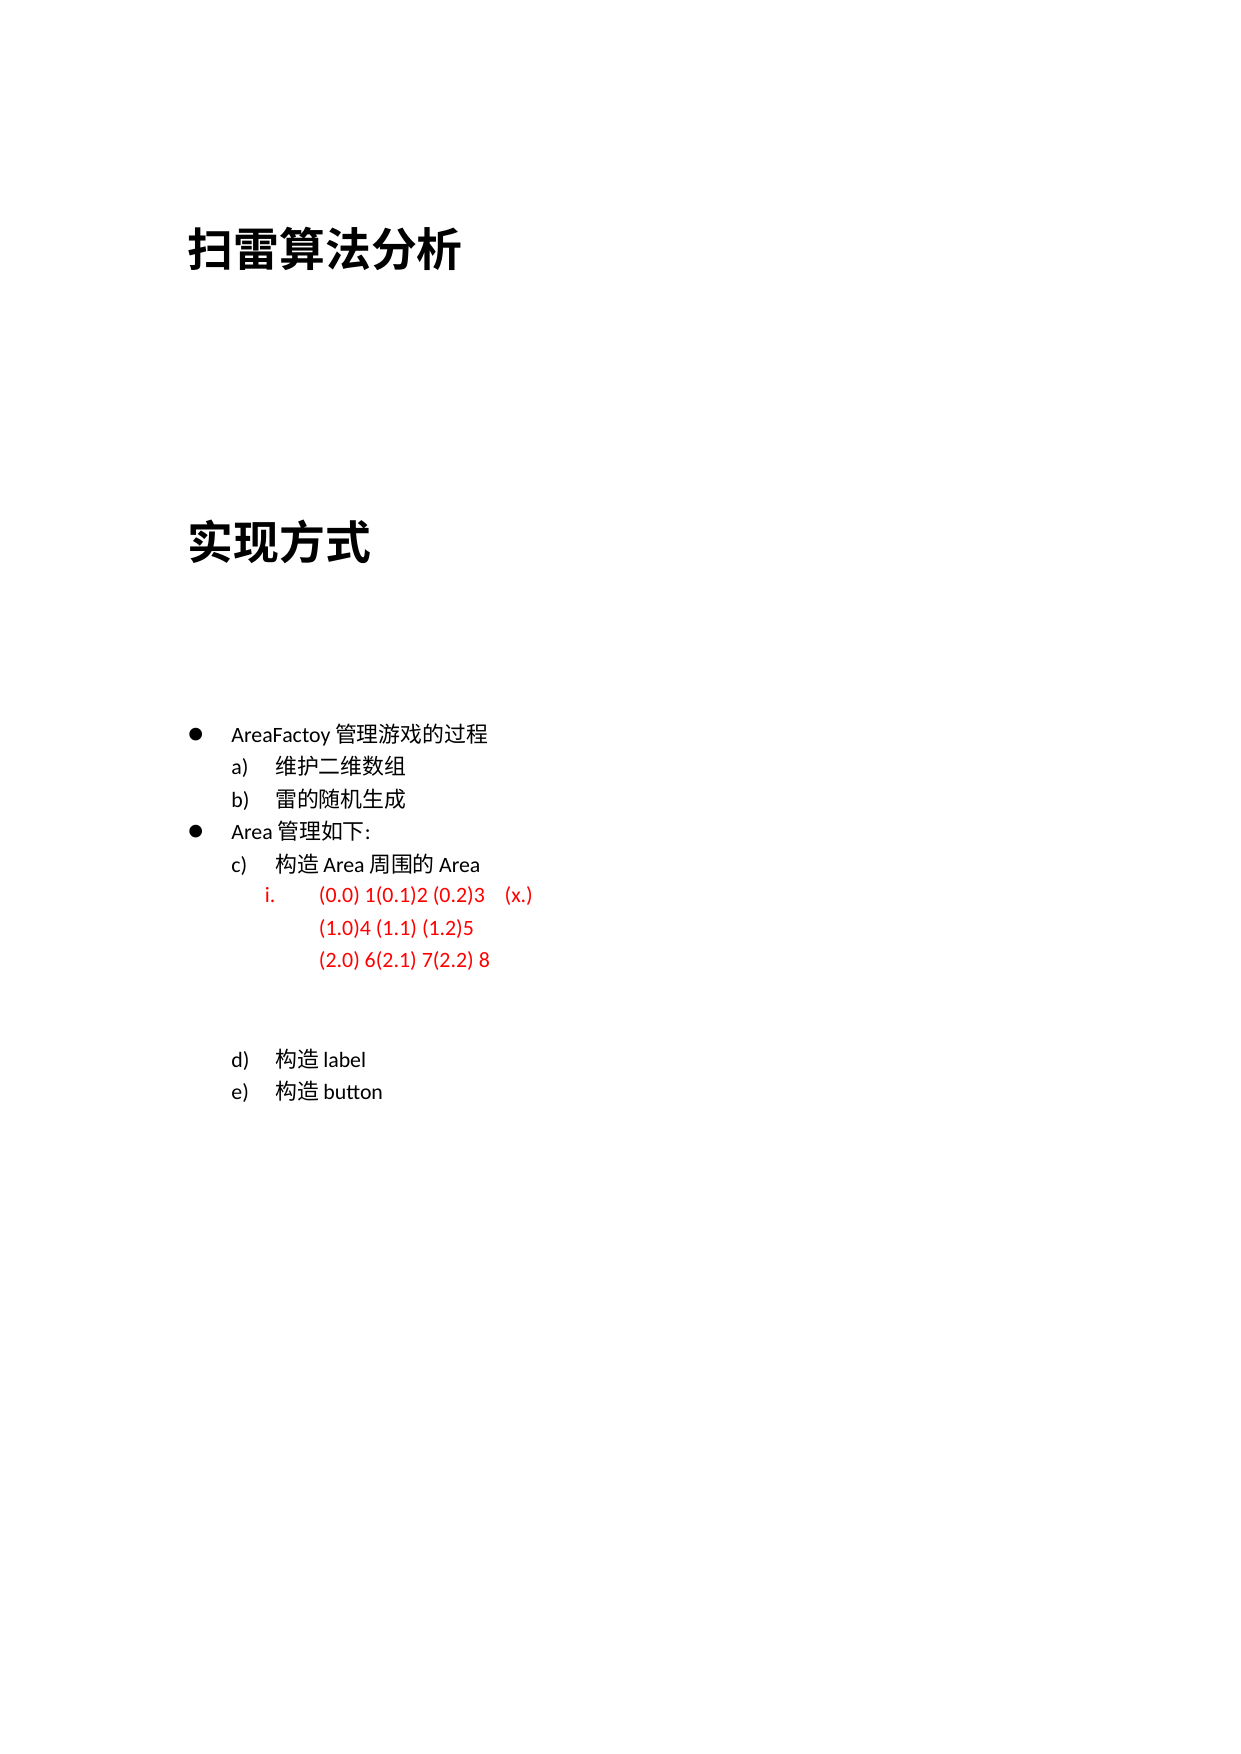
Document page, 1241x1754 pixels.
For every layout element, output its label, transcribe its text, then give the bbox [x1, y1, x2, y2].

list Area管理如下: [187, 814, 1053, 846]
subtitle 实现方式 [187, 491, 1053, 588]
list 雷的随机生成 [231, 781, 1053, 814]
text (2.0) 6(2.1) 7(2.2) 8 [319, 944, 1053, 976]
list 构造button [231, 1074, 1053, 1106]
subtitle 扫雷算法分析 [187, 197, 1053, 295]
list AreaFactoy管理游戏的过程 [187, 716, 1053, 749]
list (0.0) 1(0.1)2 (0.2)3 (x.) [275, 879, 1053, 911]
list 维护二维数组 [231, 749, 1053, 781]
list 构造Area周围的Area [231, 846, 1053, 879]
text (1.0)4 (1.1) (1.2)5 [319, 911, 1053, 944]
list 构造label [231, 1041, 1053, 1074]
